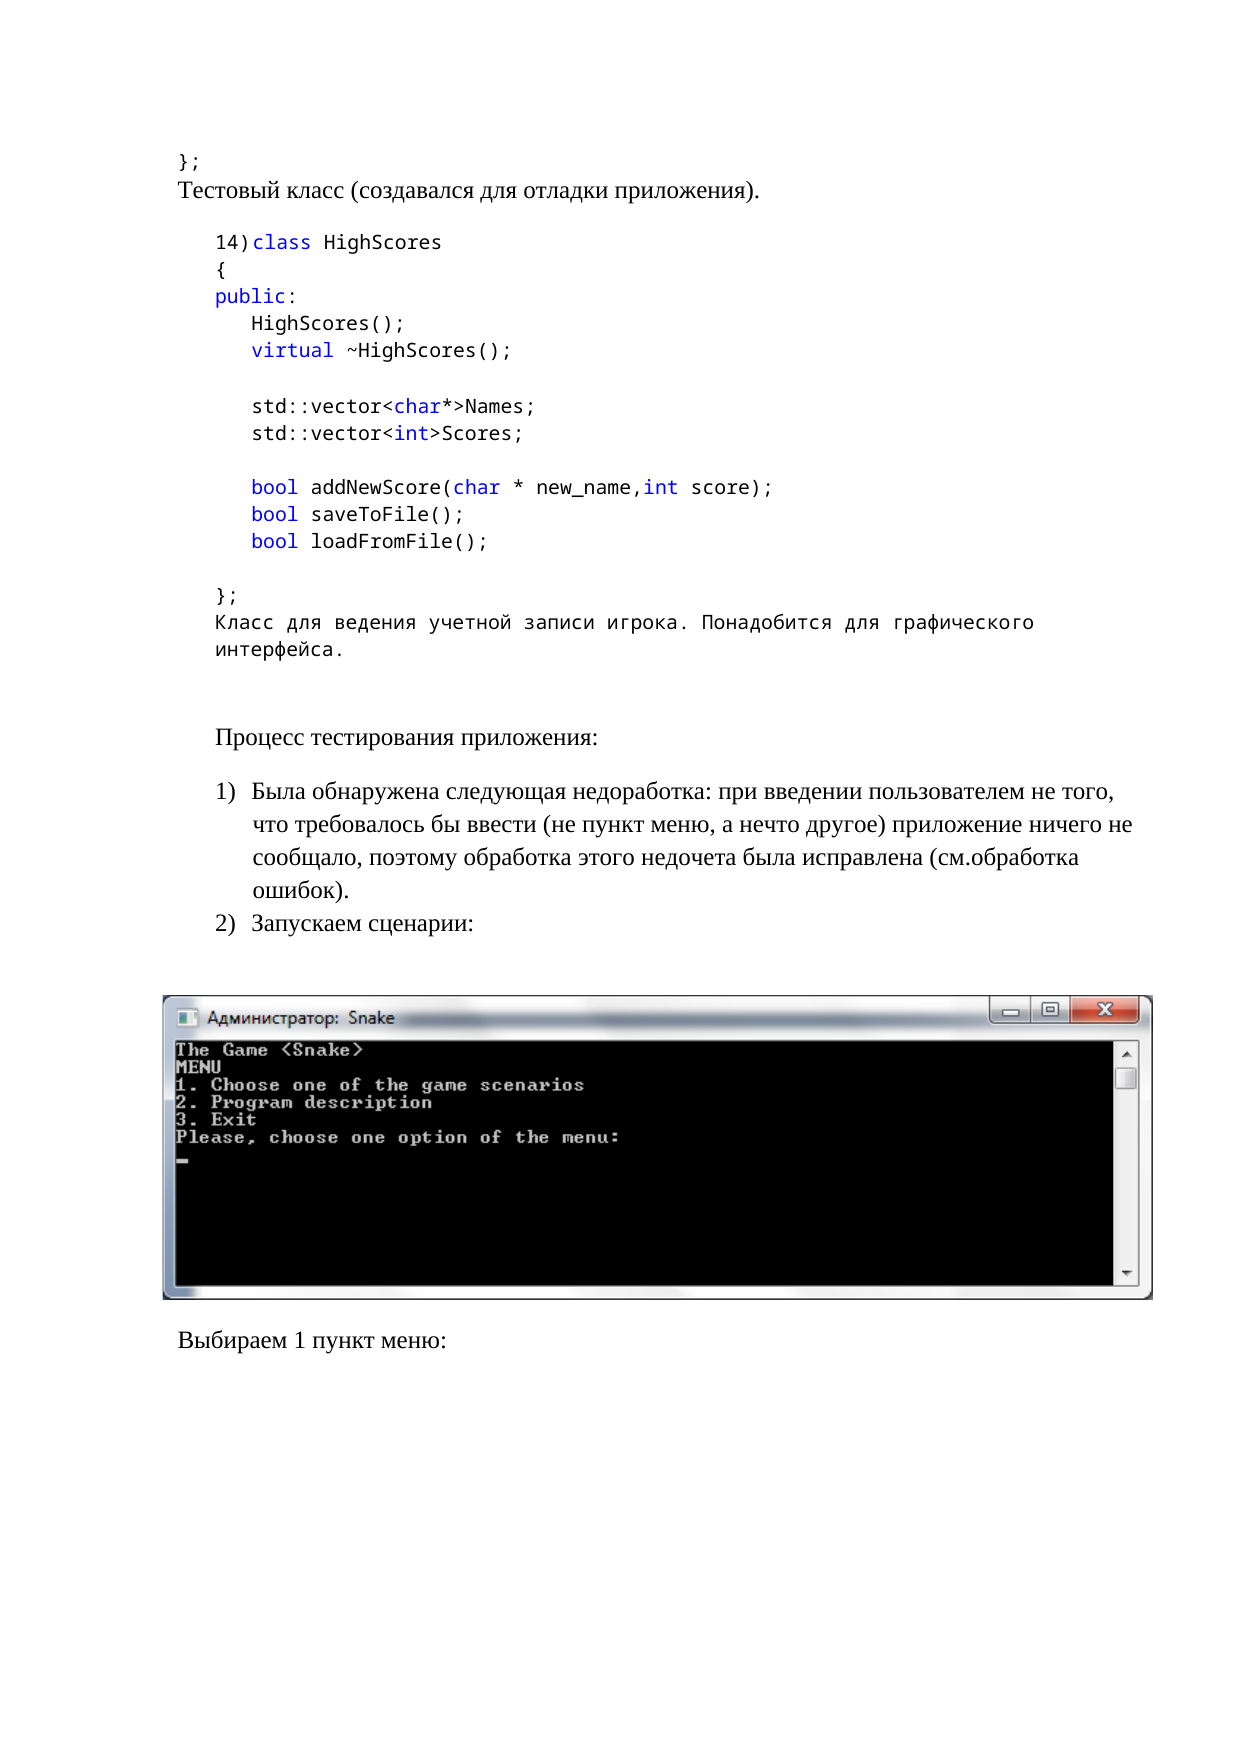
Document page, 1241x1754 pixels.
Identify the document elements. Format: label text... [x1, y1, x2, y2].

text { [215, 256, 1152, 282]
text std::vector<char*>Names; [215, 392, 1152, 419]
text virtual ~HighScores(); [215, 336, 1152, 363]
text bool addNewScore(char * new_name,int score); [215, 473, 1152, 500]
text Класс для ведения учетной записи игрока. Понадобится для графического интерфейса. [215, 608, 1152, 662]
list Была обнаружена следующая недоработка: при введении пользователем не того, что требовалось бы ввести (не пункт меню, а нечто другое) приложение ничего не сообщало, поэтому обработка этого недочета была исправлена (см.обработка ошибок). [215, 776, 1152, 904]
list Запускаем сценарии: [215, 908, 1152, 937]
text Процесс тестирования приложения: [215, 722, 1152, 751]
text std::vector<int>Scores; [215, 419, 1152, 446]
text }; [215, 581, 1152, 608]
text public: [215, 282, 1152, 309]
text Выбираем 1 пункт меню: [177, 1325, 1152, 1354]
text bool loadFromFile(); [215, 527, 1152, 554]
text HighScores(); [215, 309, 1152, 336]
text bool saveToFile(); [215, 500, 1152, 527]
picture [162, 995, 1153, 1300]
text }; [177, 148, 1152, 175]
text Тестовый класс (создавался для отладки приложения). [177, 175, 1152, 203]
list class HighScores [215, 228, 1152, 256]
